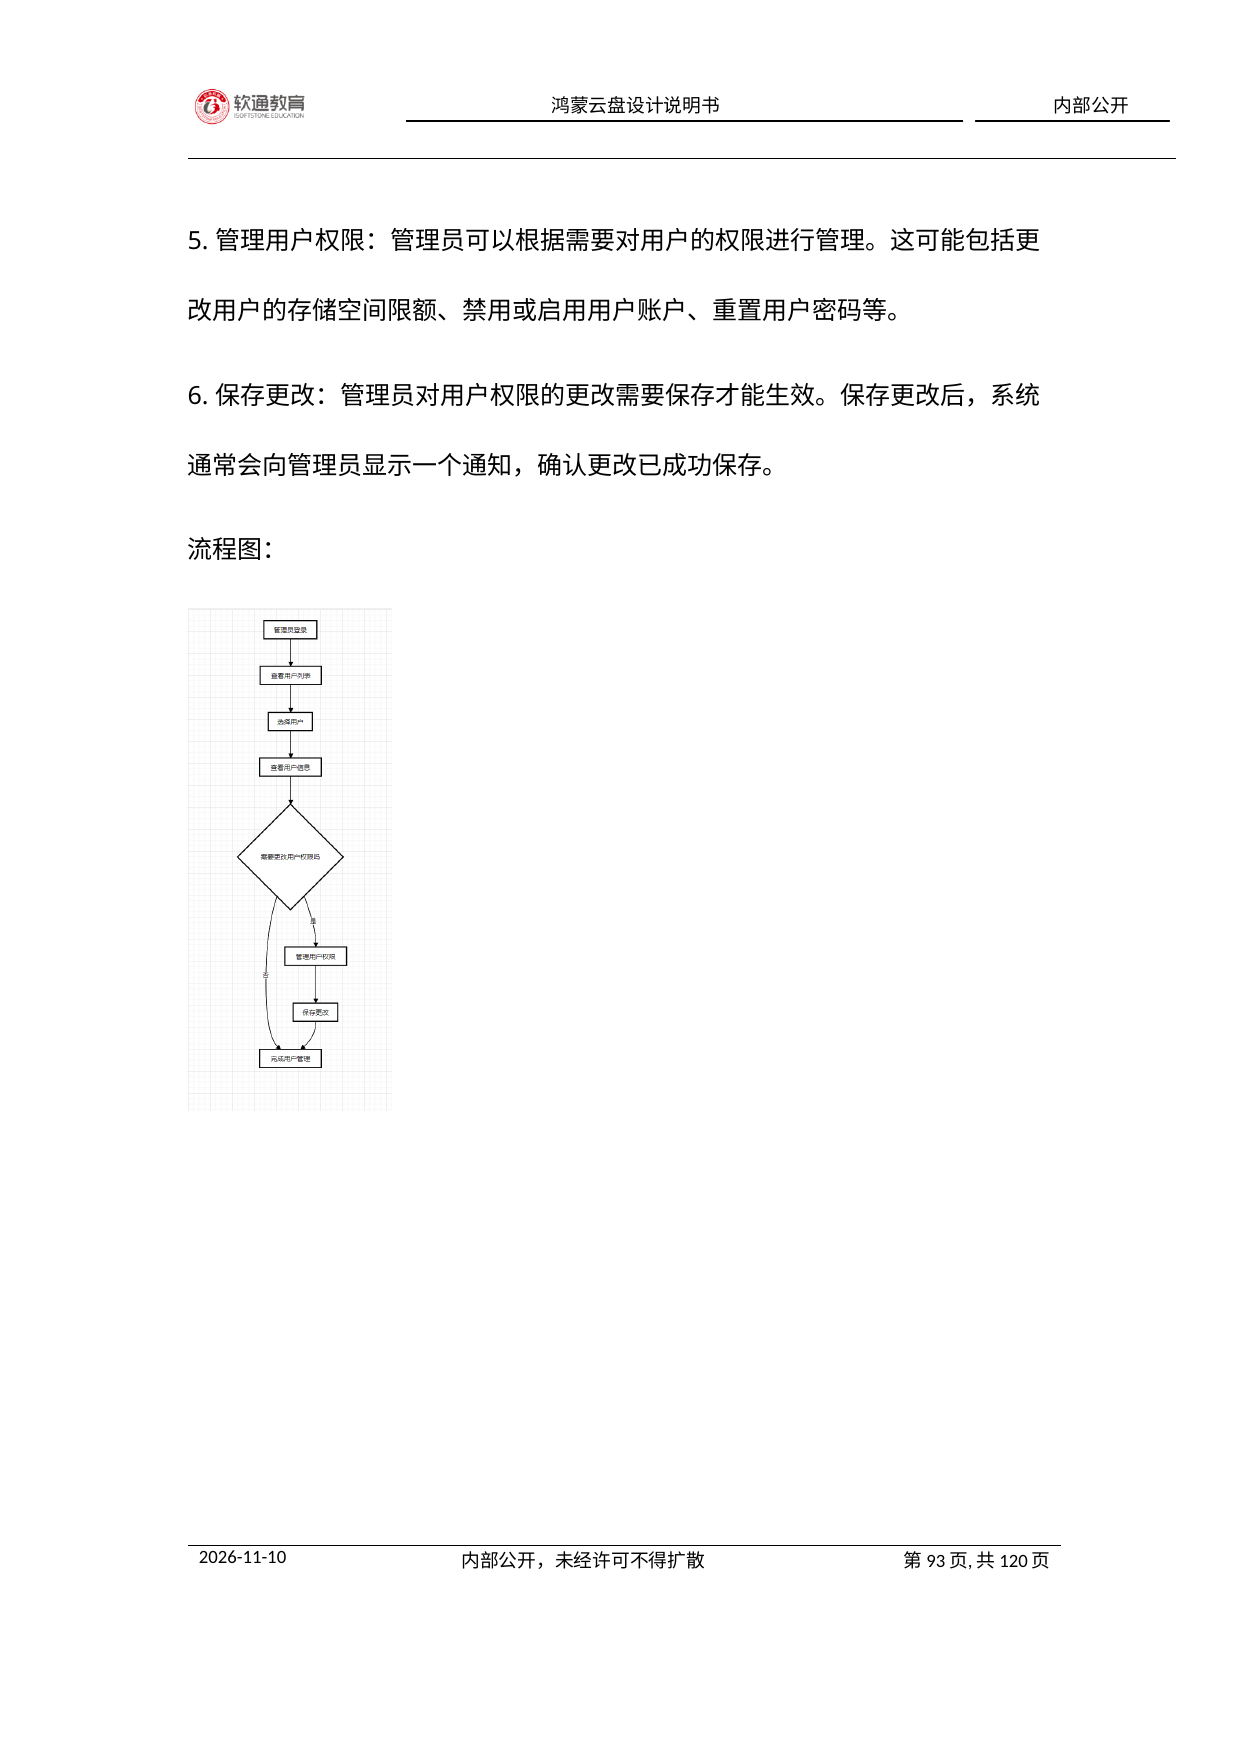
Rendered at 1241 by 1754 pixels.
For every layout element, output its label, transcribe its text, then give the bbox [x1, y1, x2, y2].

picture [193, 88, 306, 125]
list 5. 管理用户权限：管理员可以根据需要对用户的权限进行管理。这可能包括更改用户的存储空间限额、禁用或启用用户账户、重置用户密码等。 [187, 206, 1053, 341]
list 流程图： [187, 515, 1053, 580]
list 6. 保存更改：管理员对用户权限的更改需要保存才能生效。保存更改后，系统通常会向管理员显示一个通知，确认更改已成功保存。 [187, 361, 1053, 496]
picture [187, 608, 392, 1111]
